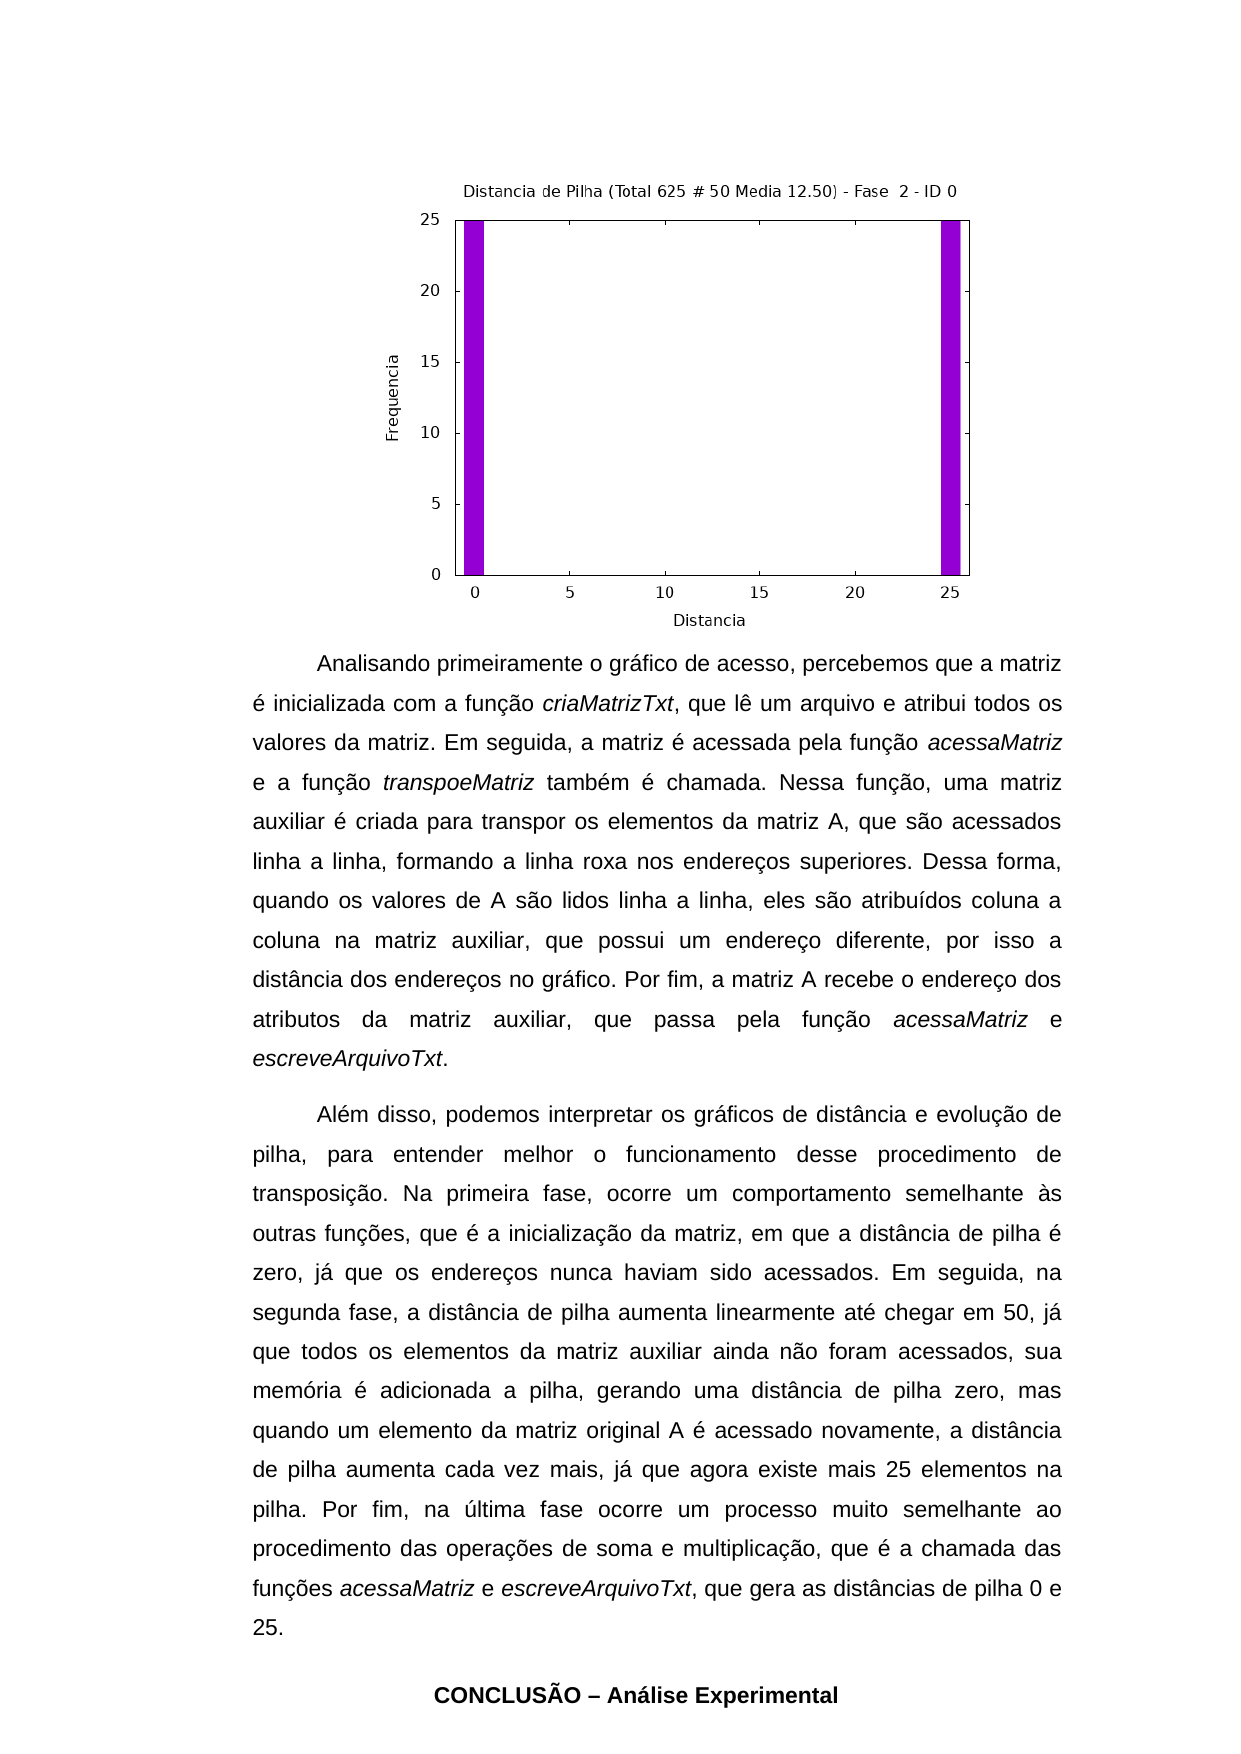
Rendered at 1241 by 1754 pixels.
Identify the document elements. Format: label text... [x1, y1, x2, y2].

picture [377, 164, 1002, 634]
text Além disso, podemos interpretar os gráficos de distância e evolução de pilha, para entender melhor o funcionamento desse procedimento de transposição. Na primeira fase, ocorre um comportamento semelhante às outras funções, que é a inicialização da matriz, em que a distância de pilha é zero, já que os endereços nunca haviam sido acessados. Em seguida, na segunda fase, a distância de pilha aumenta linearmente até chegar em 50, já que todos os elementos da matriz auxiliar ainda não foram acessados, sua memória é adicionada a pilha, gerando uma distância de pilha zero, mas quando um elemento da matriz original A é acessado novamente, a distância de pilha aumenta cada vez mais, já que agora existe mais 25 elementos na pilha. Por fim, na última fase ocorre um processo muito semelhante ao procedimento das operações de soma e multiplicação, que é a chamada das funções acessaMatriz e escreveArquivoTxt, que gera as distâncias de pilha 0 e 25. [252, 1101, 1063, 1641]
text Analisando primeiramente o gráfico de acesso, percebemos que a matriz é inicializada com a função criaMatrizTxt, que lê um arquivo e atribui todos os valores da matriz. Em seguida, a matriz é acessada pela função acessaMatriz e a função transpoeMatriz também é chamada. Nessa função, uma matriz auxiliar é criada para transpor os elementos da matriz A, que são acessados linha a linha, formando a linha roxa nos endereços superiores. Dessa forma, quando os valores de A são lidos linha a linha, eles são atribuídos coluna a coluna na matriz auxiliar, que possui um endereço diferente, por isso a distância dos endereços no gráfico. Por fim, a matriz A recebe o endereço dos atributos da matriz auxiliar, que passa pela função acessaMatriz e escreveArquivoTxt. [252, 650, 1063, 1072]
text CONCLUSÃO – Análise Experimental [210, 1682, 1063, 1709]
